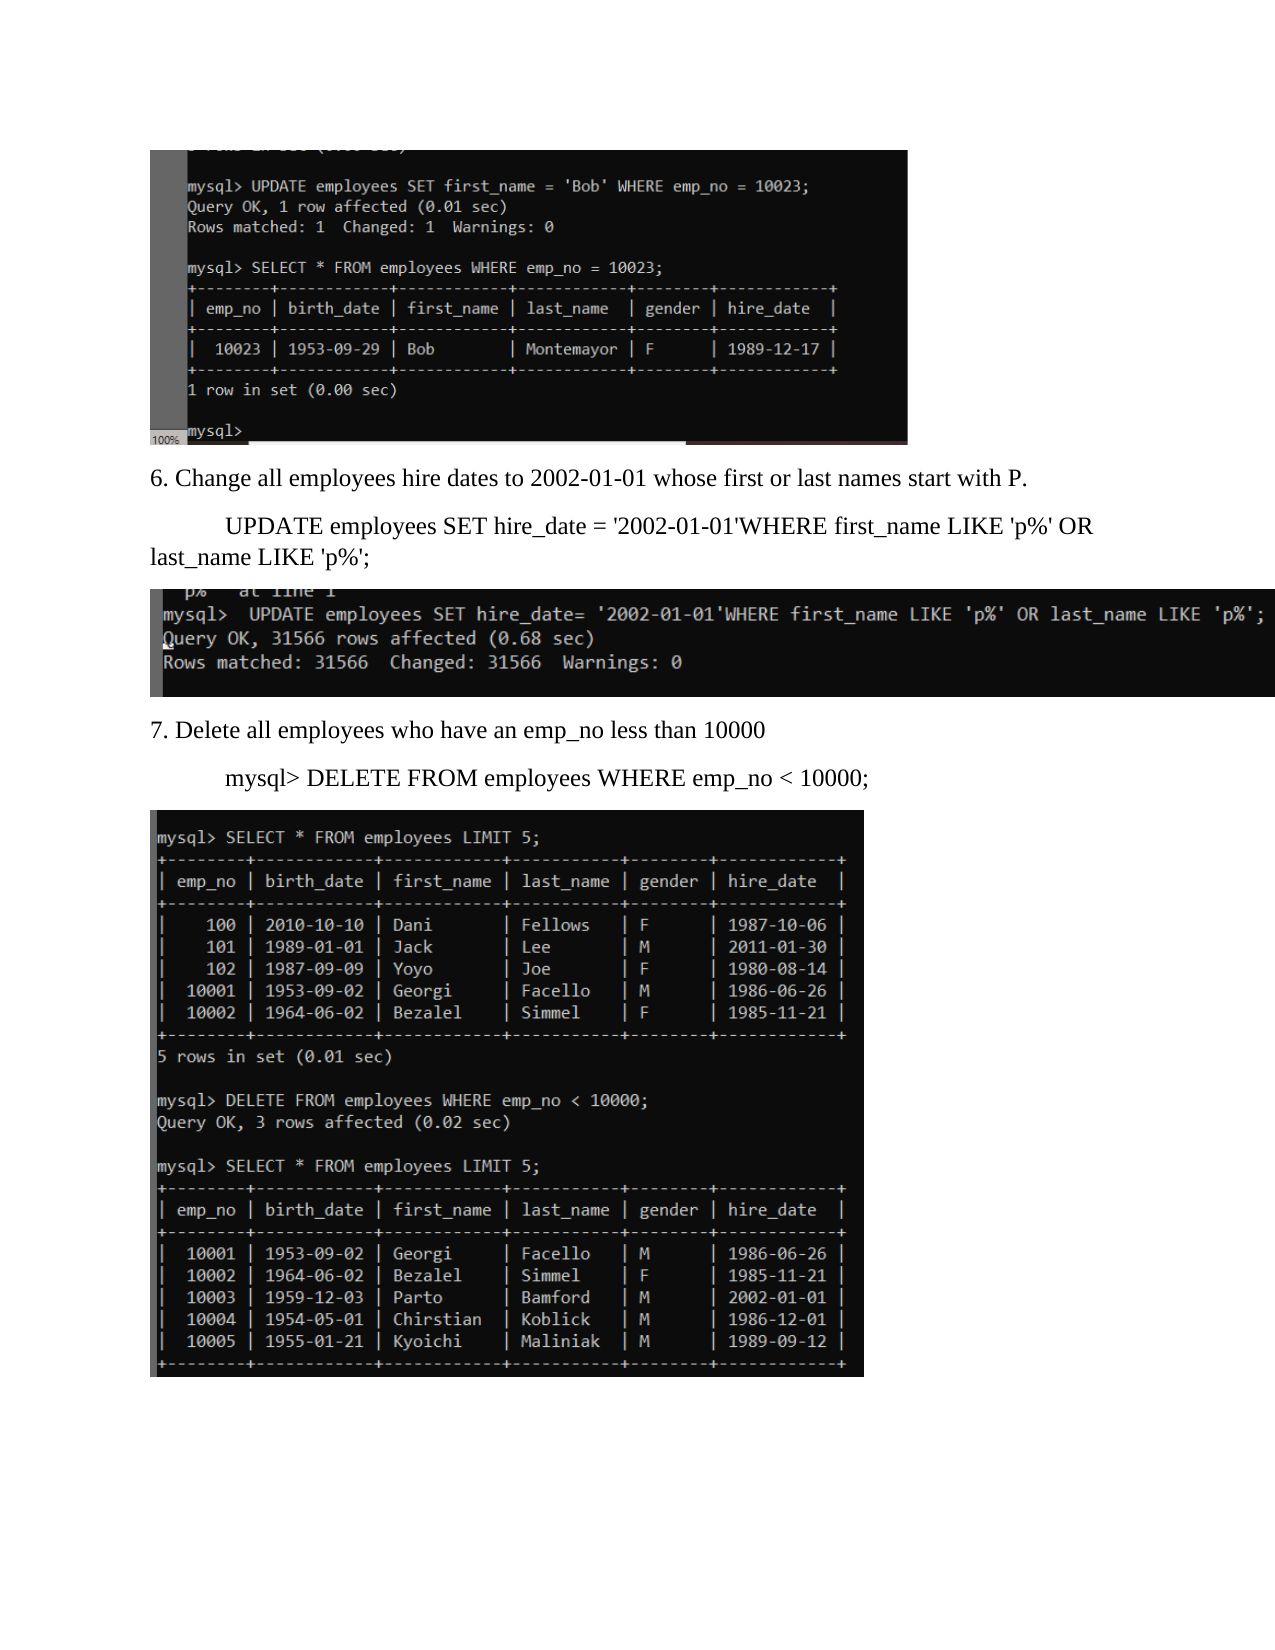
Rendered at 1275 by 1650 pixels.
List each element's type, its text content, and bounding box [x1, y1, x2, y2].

text UPDATE employees SET hire_date = '2002-01-01'WHERE first_name LIKE 'p%' OR last_name LIKE 'p%'; [150, 511, 1125, 571]
text 6. Change all employees hire dates to 2002-01-01 whose first or last names start with P. [150, 463, 1125, 492]
picture [150, 589, 1275, 697]
picture [150, 810, 864, 1377]
picture [150, 150, 908, 445]
text 7. Delete all employees who have an emp_no less than 10000 [150, 715, 1125, 744]
text mysql> DELETE FROM employees WHERE emp_no < 10000; [150, 763, 1125, 792]
